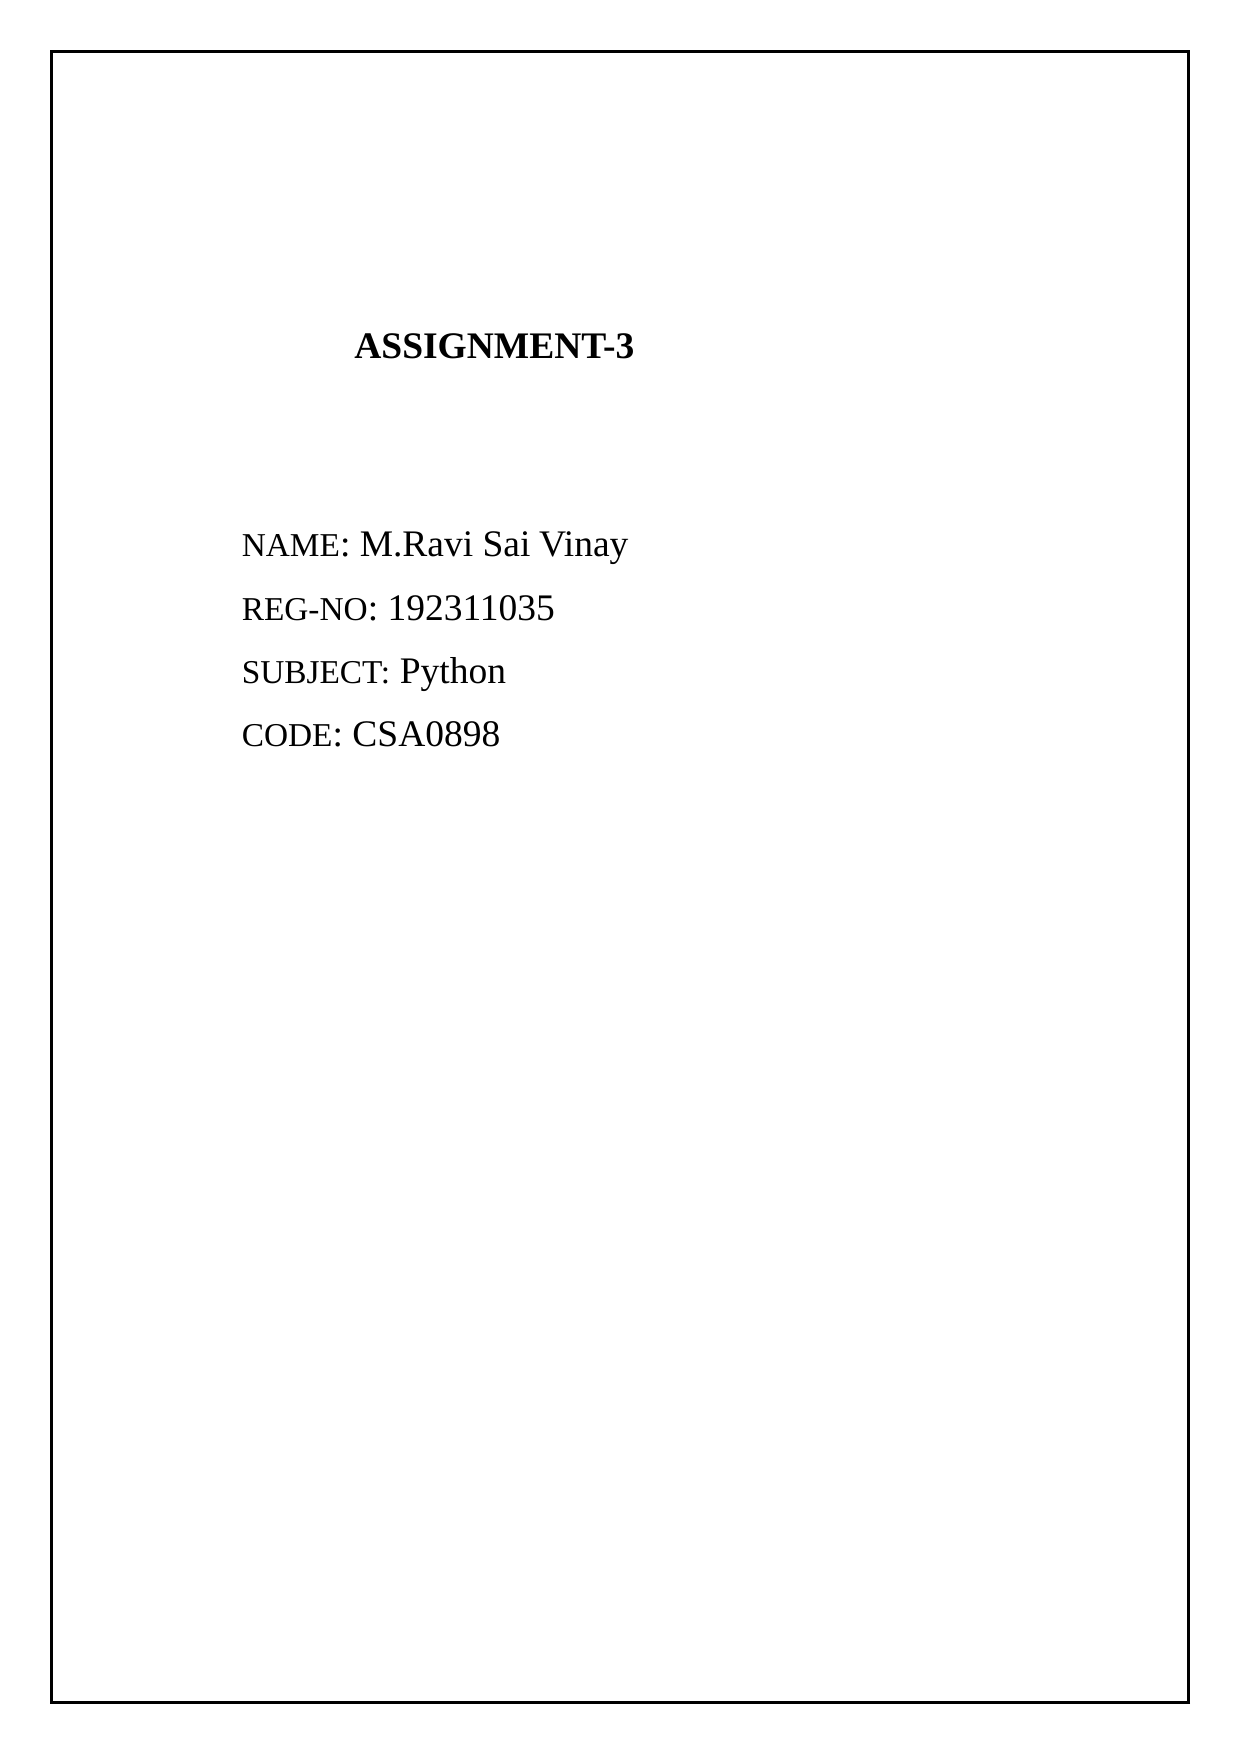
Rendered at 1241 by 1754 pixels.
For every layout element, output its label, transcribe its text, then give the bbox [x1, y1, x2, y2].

text ASSIGNMENT-3 [150, 323, 1090, 366]
text NAME: M.Ravi Sai Vinay [150, 522, 1090, 565]
text SUBJECT: Python [150, 648, 1090, 691]
text REG-NO: 192311035 [150, 585, 1090, 628]
text CODE: CSA0898 [150, 712, 1090, 755]
